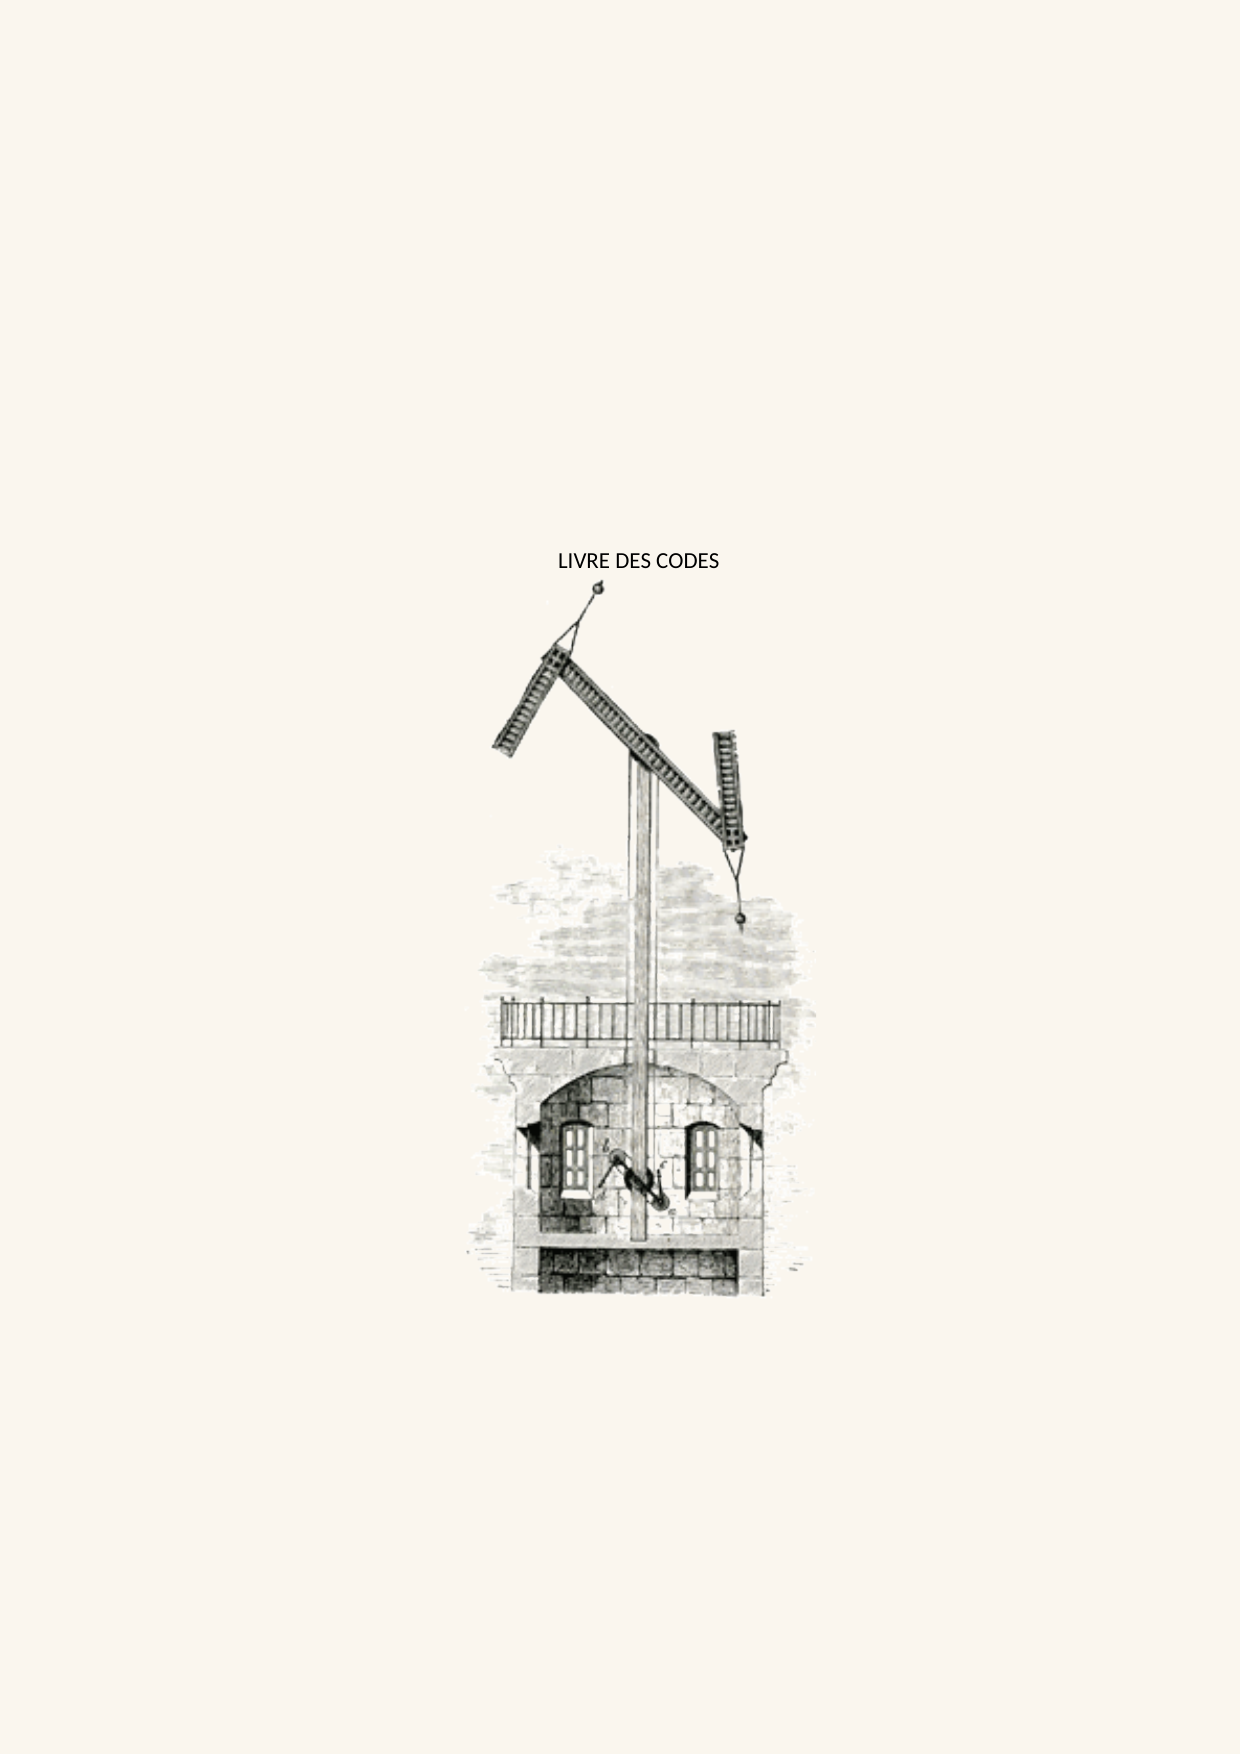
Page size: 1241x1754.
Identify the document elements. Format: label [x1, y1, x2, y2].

picture [461, 574, 817, 1303]
